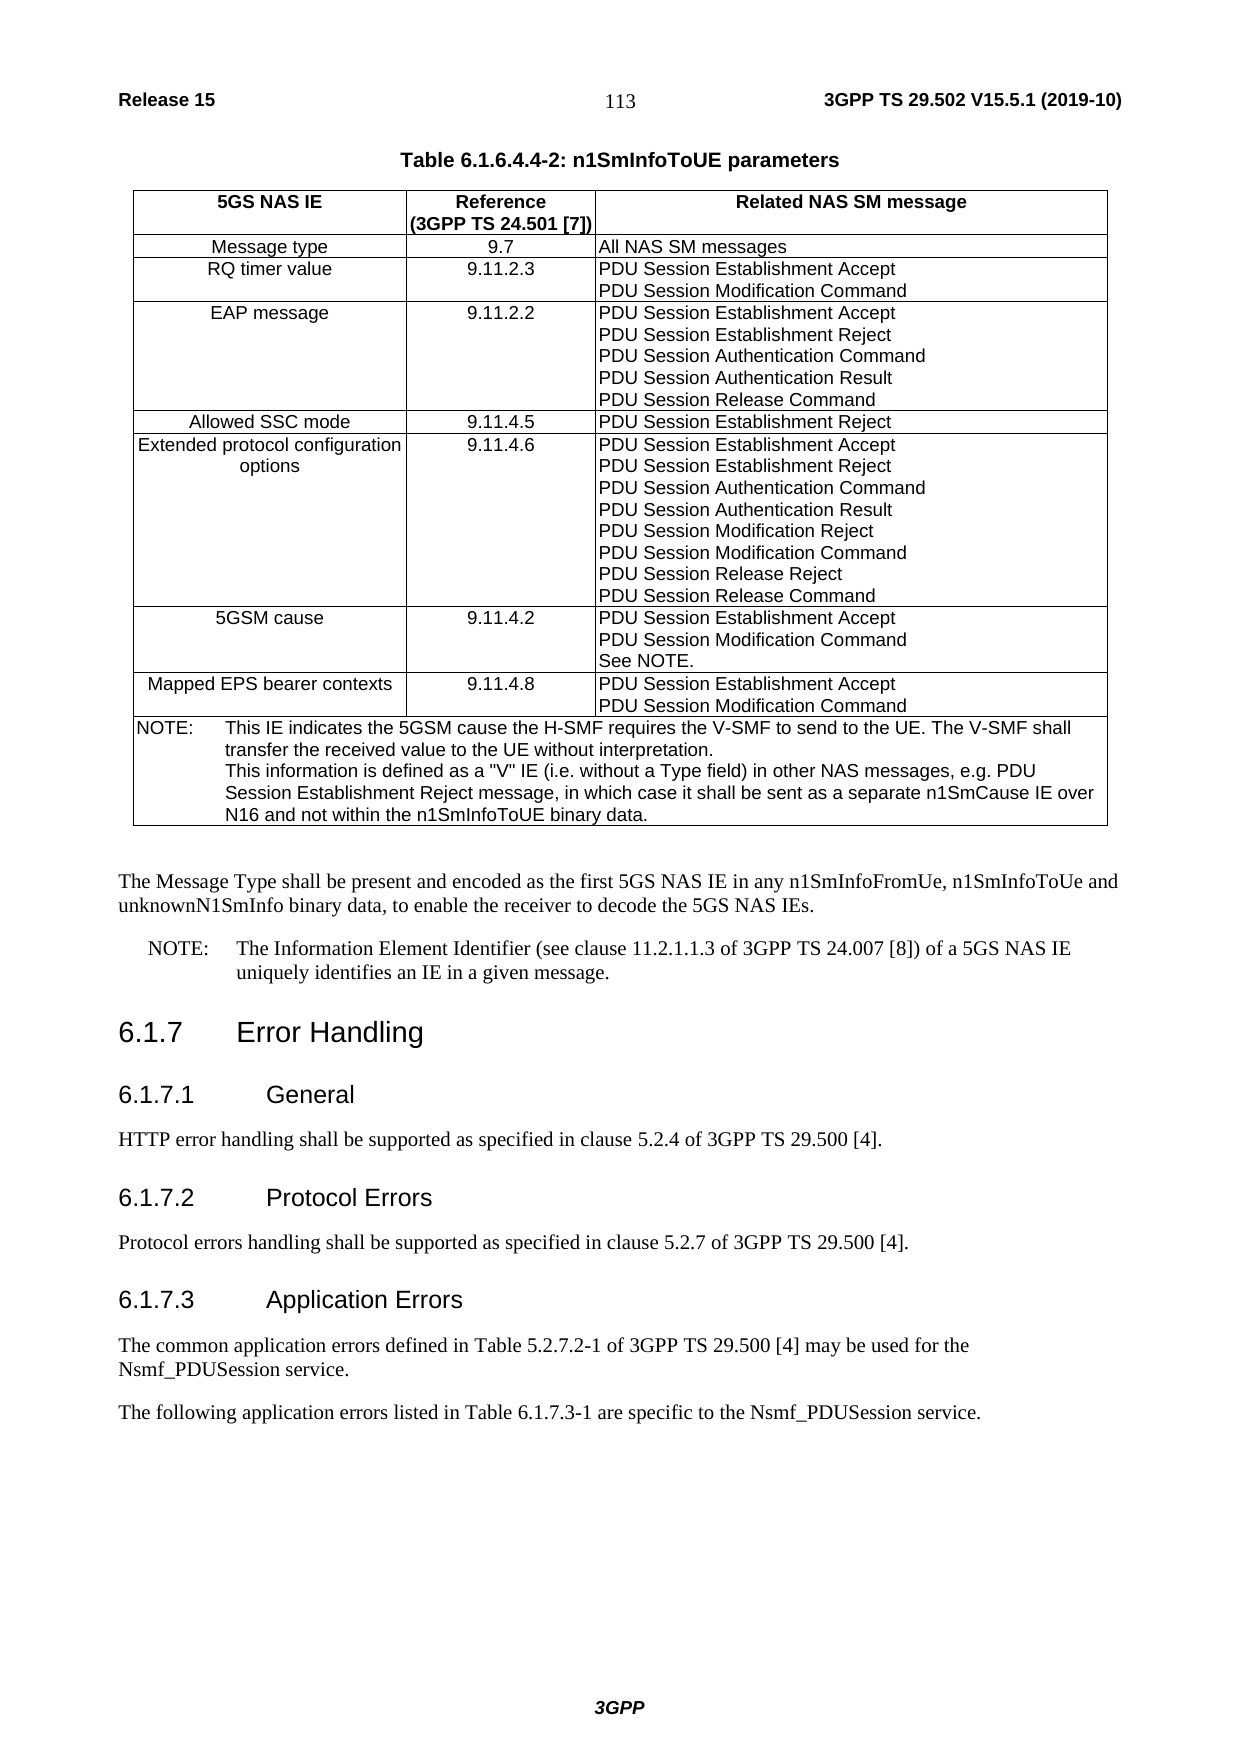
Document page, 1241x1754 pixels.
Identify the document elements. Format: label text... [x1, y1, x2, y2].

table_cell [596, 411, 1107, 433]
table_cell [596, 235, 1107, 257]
text Protocol errors handling shall be supported as specified in clause 5.2.7 of 3GPP TS 29.500 [4]. [118, 1230, 1122, 1254]
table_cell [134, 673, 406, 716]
subtitle 6.1.7.1 General [118, 1080, 1122, 1108]
text Table 6.1.6.4.4-2: n1SmInfoToUE parameters [118, 147, 1122, 171]
text The common application errors defined in Table 5.2.7.2-1 of 3GPP TS 29.500 [4] may be used for the Nsmf_PDUSession service. [118, 1333, 1122, 1381]
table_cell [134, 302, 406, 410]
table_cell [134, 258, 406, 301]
text HTTP error handling shall be supported as specified in clause 5.2.4 of 3GPP TS 29.500 [4]. [118, 1127, 1122, 1151]
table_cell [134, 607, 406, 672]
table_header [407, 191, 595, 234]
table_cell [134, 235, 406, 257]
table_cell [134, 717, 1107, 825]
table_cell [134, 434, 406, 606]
text The Message Type shall be present and encoded as the first 5GS NAS IE in any n1SmInfoFromUe, n1SmInfoToUe and unknownN1SmInfo binary data, to enable the receiver to decode the 5GS NAS IEs. [118, 869, 1122, 917]
text The following application errors listed in Table 6.1.7.3-1 are specific to the Nsmf_PDUSession service. [118, 1400, 1122, 1424]
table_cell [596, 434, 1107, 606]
subtitle 6.1.7.3 Application Errors [118, 1285, 1122, 1314]
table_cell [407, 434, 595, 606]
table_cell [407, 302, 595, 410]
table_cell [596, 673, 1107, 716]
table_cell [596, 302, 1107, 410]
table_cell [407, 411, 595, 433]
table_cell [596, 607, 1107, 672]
text NOTE: The Information Element Identifier (see clause 11.2.1.1.3 of 3GPP TS 24.007 [8]) of a 5GS NAS IE uniquely identifies an IE in a given message. [148, 936, 1122, 984]
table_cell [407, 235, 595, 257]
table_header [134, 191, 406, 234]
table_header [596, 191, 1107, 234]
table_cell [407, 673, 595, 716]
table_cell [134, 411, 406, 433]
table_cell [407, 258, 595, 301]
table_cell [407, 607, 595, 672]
subtitle 6.1.7 Error Handling [118, 1015, 1122, 1048]
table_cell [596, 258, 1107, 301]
subtitle 6.1.7.2 Protocol Errors [118, 1183, 1122, 1211]
